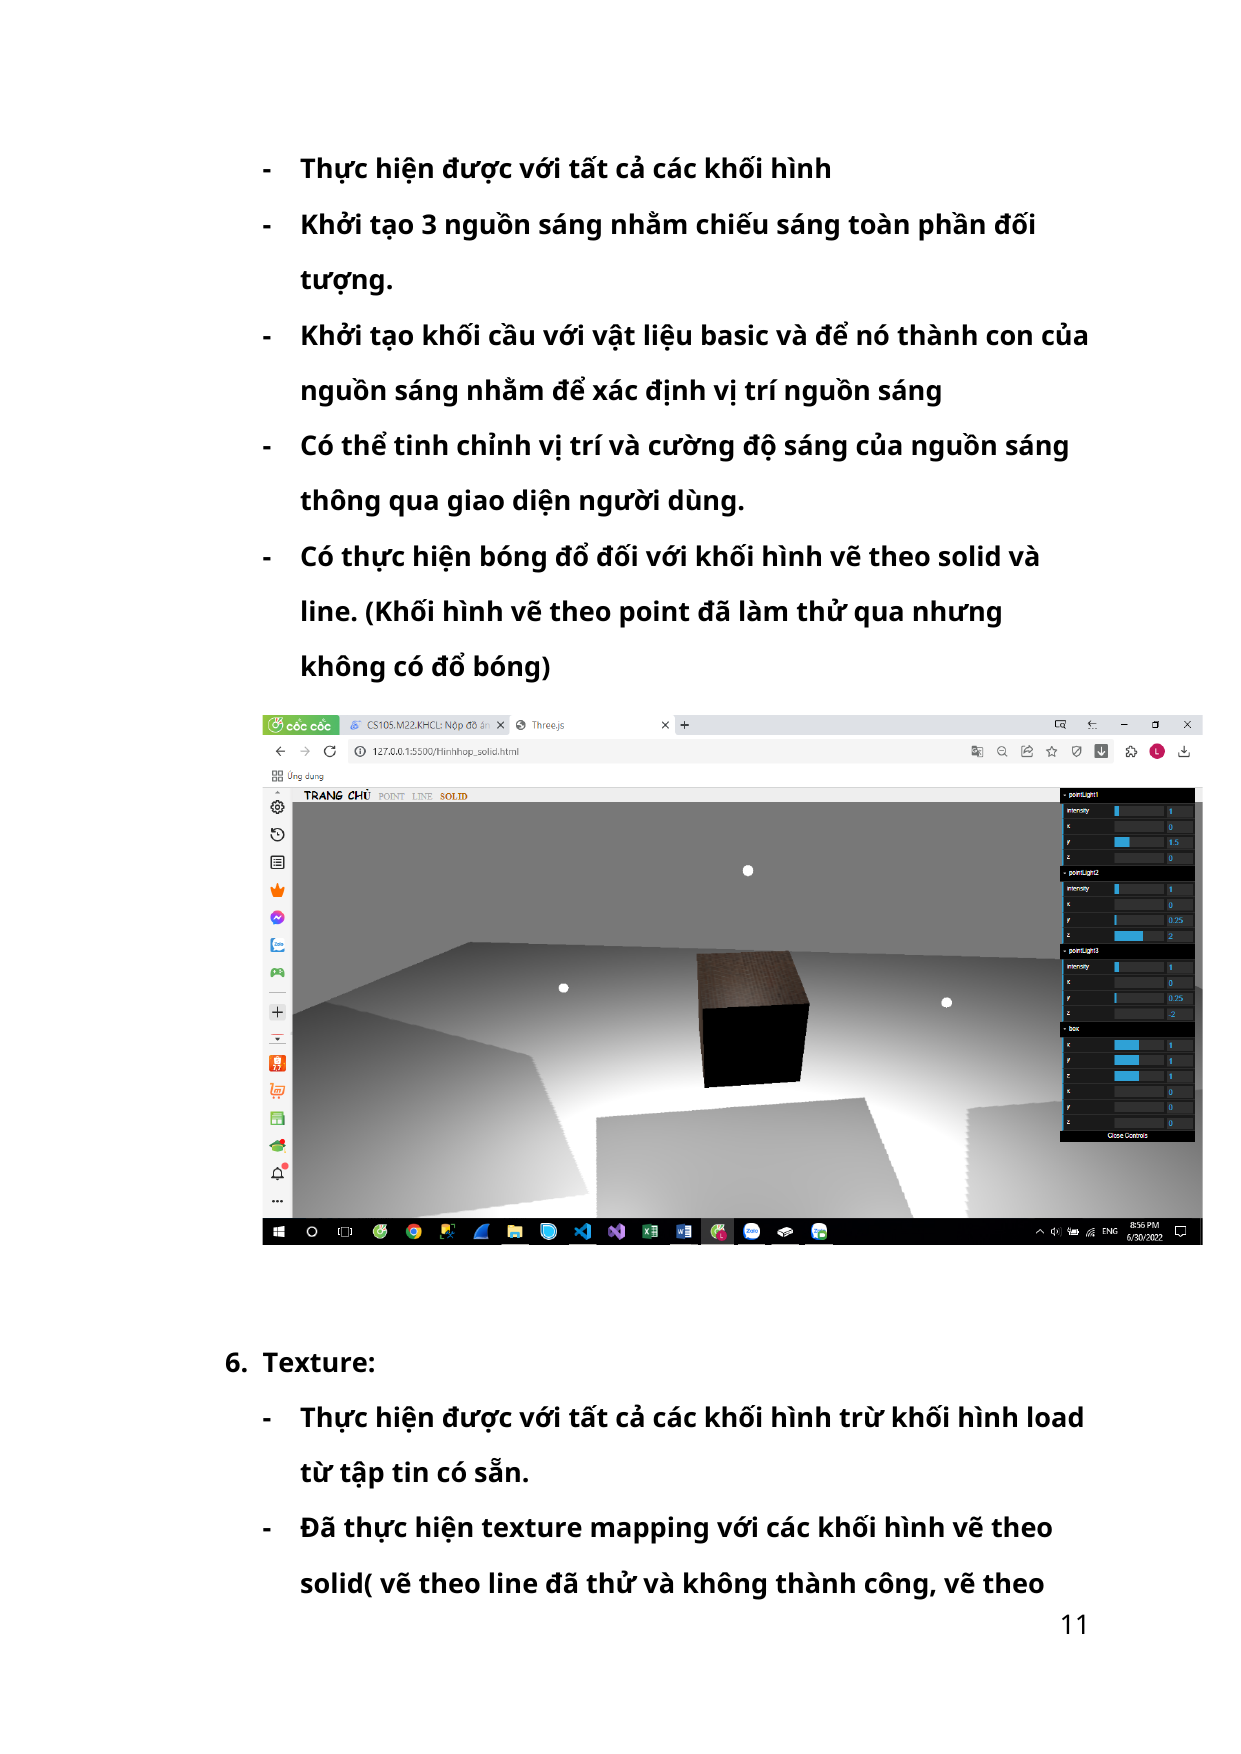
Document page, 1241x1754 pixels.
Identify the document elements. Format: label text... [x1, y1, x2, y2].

list Thực hiện được với tất cả các khối hình [262, 150, 1090, 187]
picture [262, 715, 1203, 1245]
list Khởi tạo 3 nguồn sáng nhằm chiếu sáng toàn phần đối tượng. [262, 205, 1090, 297]
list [262, 1509, 1090, 1601]
list Khởi tạo khối cầu với vật liệu basic và để nó thành con của nguồn sáng nhằm để xác định vị trí nguồn sáng [262, 316, 1090, 408]
list Thực hiện được với tất cả các khối hình trừ khối hình load từ tập tin có sẵn. [262, 1398, 1090, 1491]
list Texture: [225, 1343, 1090, 1380]
list Có thực hiện bóng đổ đối với khối hình vẽ theo solid và line. (Khối hình vẽ theo point đã làm thử qua nhưng không có đổ bóng) [262, 537, 1090, 685]
list Có thể tinh chỉnh vị trí và cường độ sáng của nguồn sáng thông qua giao diện người dùng. [262, 427, 1090, 519]
